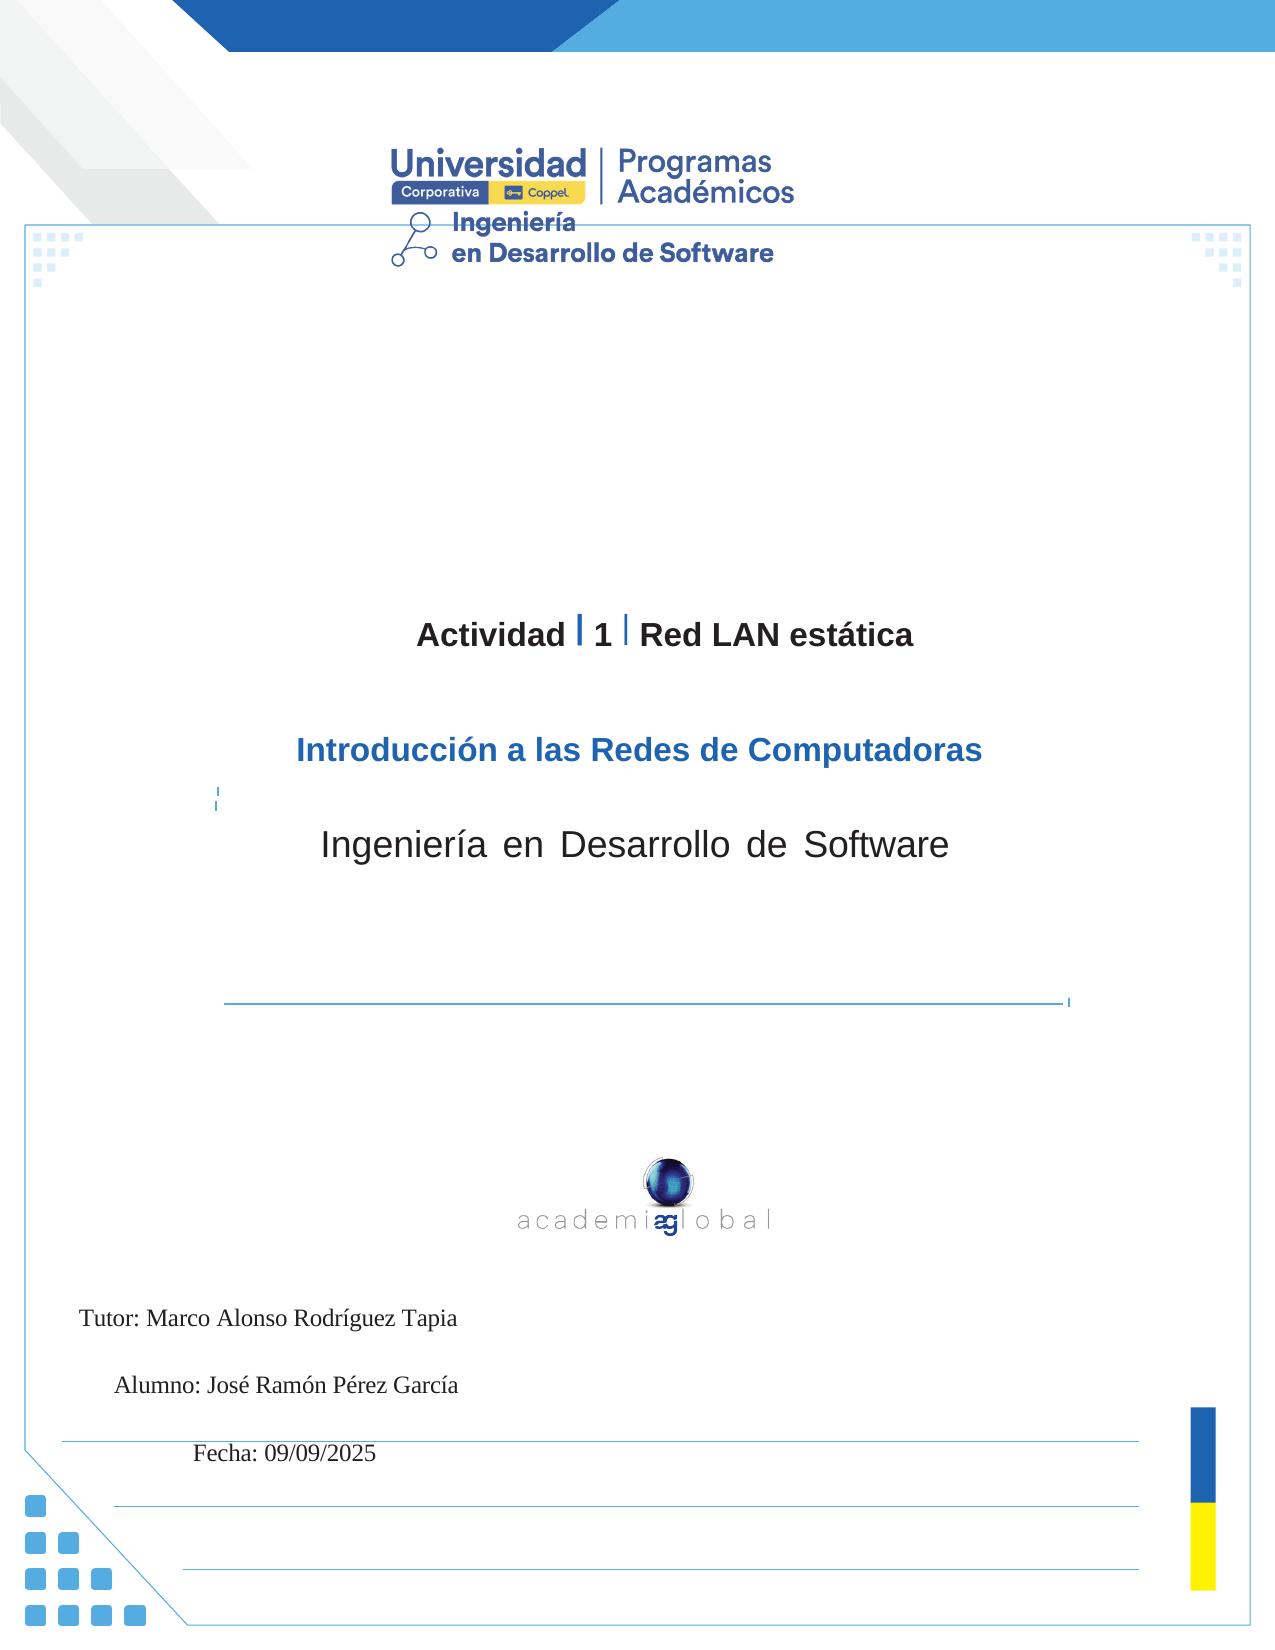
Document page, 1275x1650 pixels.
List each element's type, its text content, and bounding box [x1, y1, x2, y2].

picture [58, 1568, 79, 1590]
text Ingeniería en Desarrollo de Software [148, 823, 1122, 866]
picture [517, 1154, 772, 1238]
picture [91, 1568, 112, 1590]
picture [91, 1605, 112, 1626]
text Actividad | 1 | Red LAN estática [207, 607, 1122, 653]
picture [58, 1532, 79, 1554]
text Introducción a las Redes de Computadoras [148, 731, 1122, 769]
picture [25, 1605, 46, 1626]
picture [25, 1532, 46, 1554]
picture [25, 1568, 46, 1590]
picture [124, 1605, 146, 1626]
picture [391, 147, 795, 269]
picture [58, 1605, 79, 1626]
picture [25, 1495, 46, 1517]
